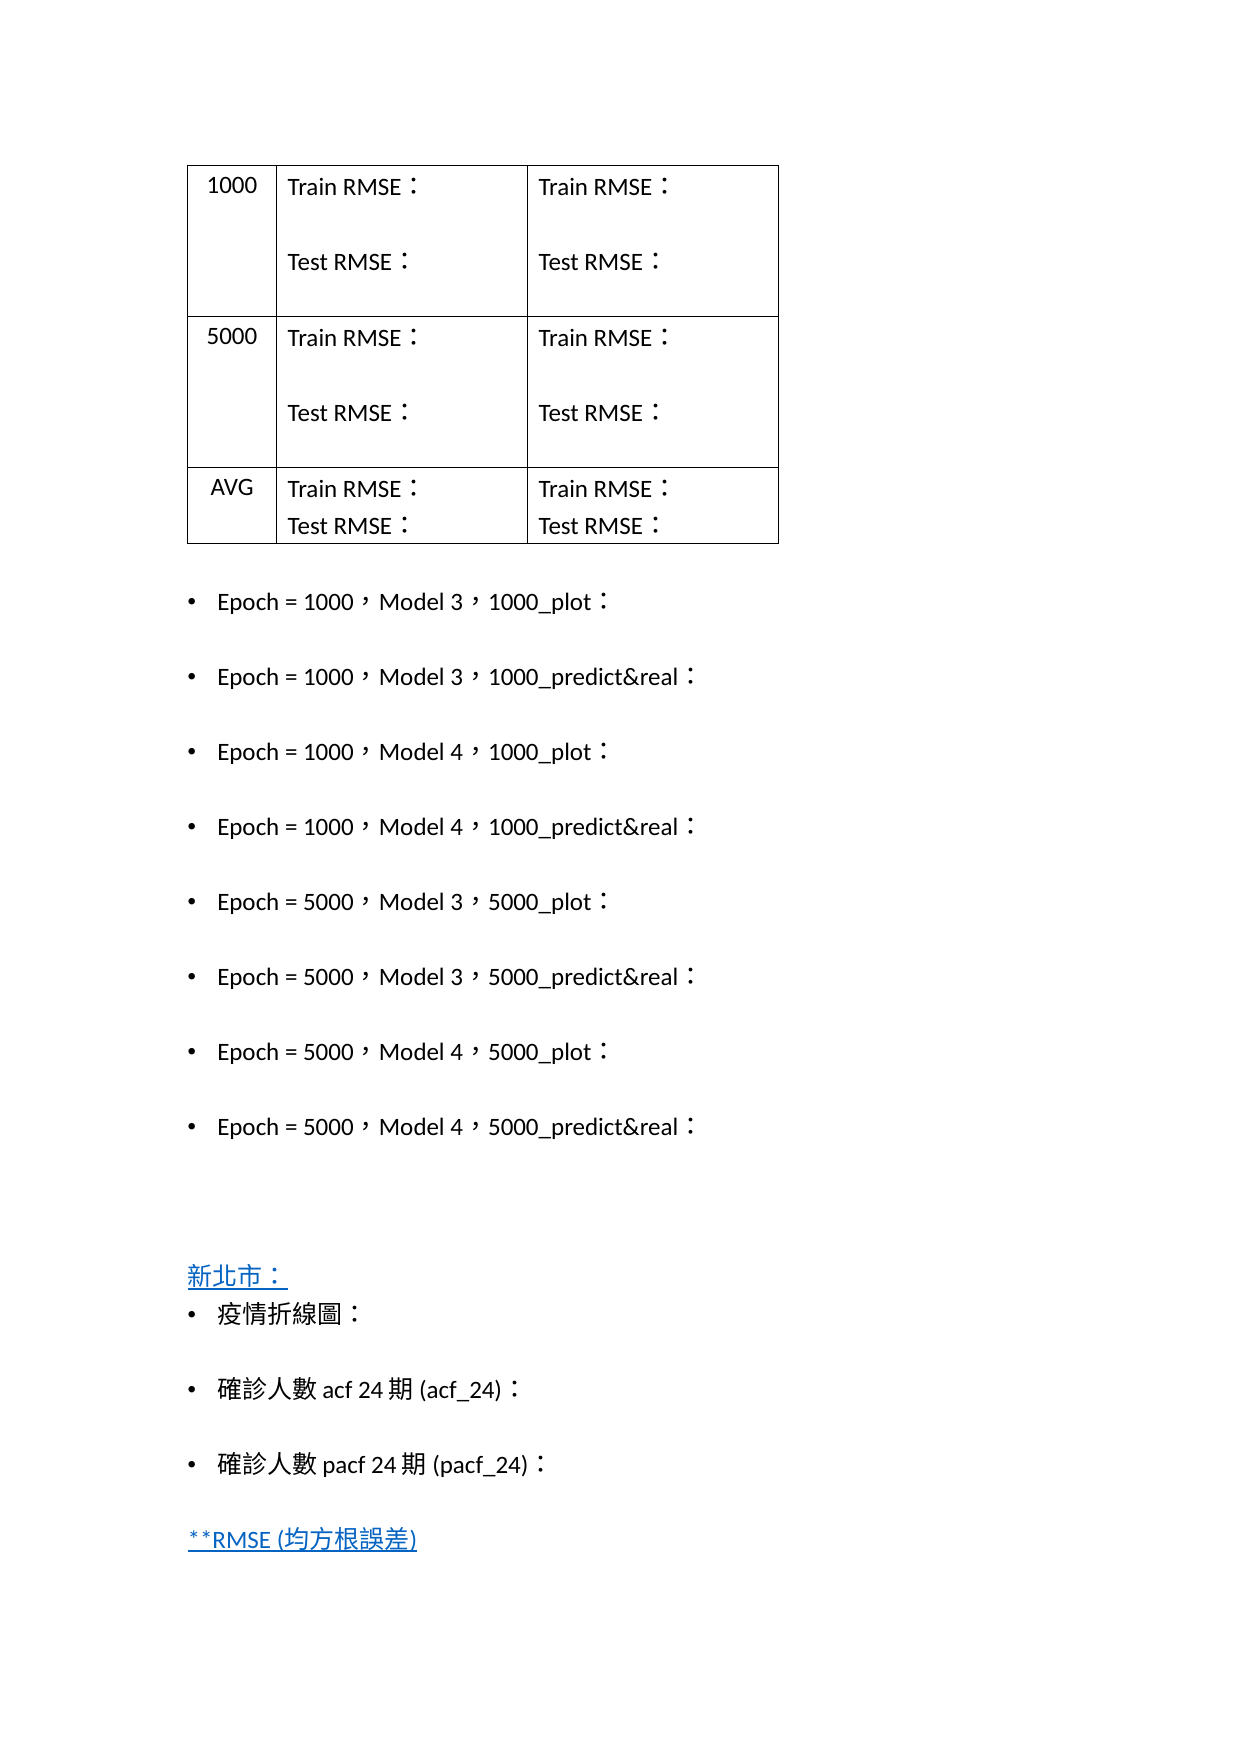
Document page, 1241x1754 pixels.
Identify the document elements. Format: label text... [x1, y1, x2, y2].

table_cell AVG [188, 468, 276, 543]
table_cell Train RMSE： Test RMSE： [277, 166, 527, 316]
list Epoch = 5000，Model 4，5000_plot： [187, 1031, 1053, 1069]
text 新北市： [187, 1256, 1053, 1294]
list Epoch = 5000，Model 3，5000_plot： [187, 881, 1053, 919]
list 確診人數acf 24期 (acf_24)： [187, 1369, 1053, 1406]
list Epoch = 1000，Model 4，1000_plot： [187, 731, 1053, 769]
table_cell Train RMSE： Test RMSE： [528, 166, 778, 316]
list Epoch = 1000，Model 4，1000_predict&real： [187, 806, 1053, 844]
list Epoch = 5000，Model 4，5000_predict&real： [187, 1106, 1053, 1144]
list Epoch = 1000，Model 3，1000_plot： [187, 581, 1053, 619]
table_cell 5000 [188, 317, 276, 467]
list Epoch = 5000，Model 3，5000_predict&real： [187, 956, 1053, 994]
table_cell Train RMSE： Test RMSE： [277, 468, 527, 543]
list 確診人數pacf 24期 (pacf_24)： [187, 1444, 1053, 1481]
table_cell Train RMSE： Test RMSE： [528, 468, 778, 543]
text **RMSE (均方根誤差) [187, 1519, 1053, 1556]
table_cell 1000 [188, 166, 276, 316]
table_cell Train RMSE： Test RMSE： [528, 317, 778, 467]
list Epoch = 1000，Model 3，1000_predict&real： [187, 656, 1053, 694]
table_cell Train RMSE： Test RMSE： [277, 317, 527, 467]
list 疫情折線圖： [187, 1294, 1053, 1331]
